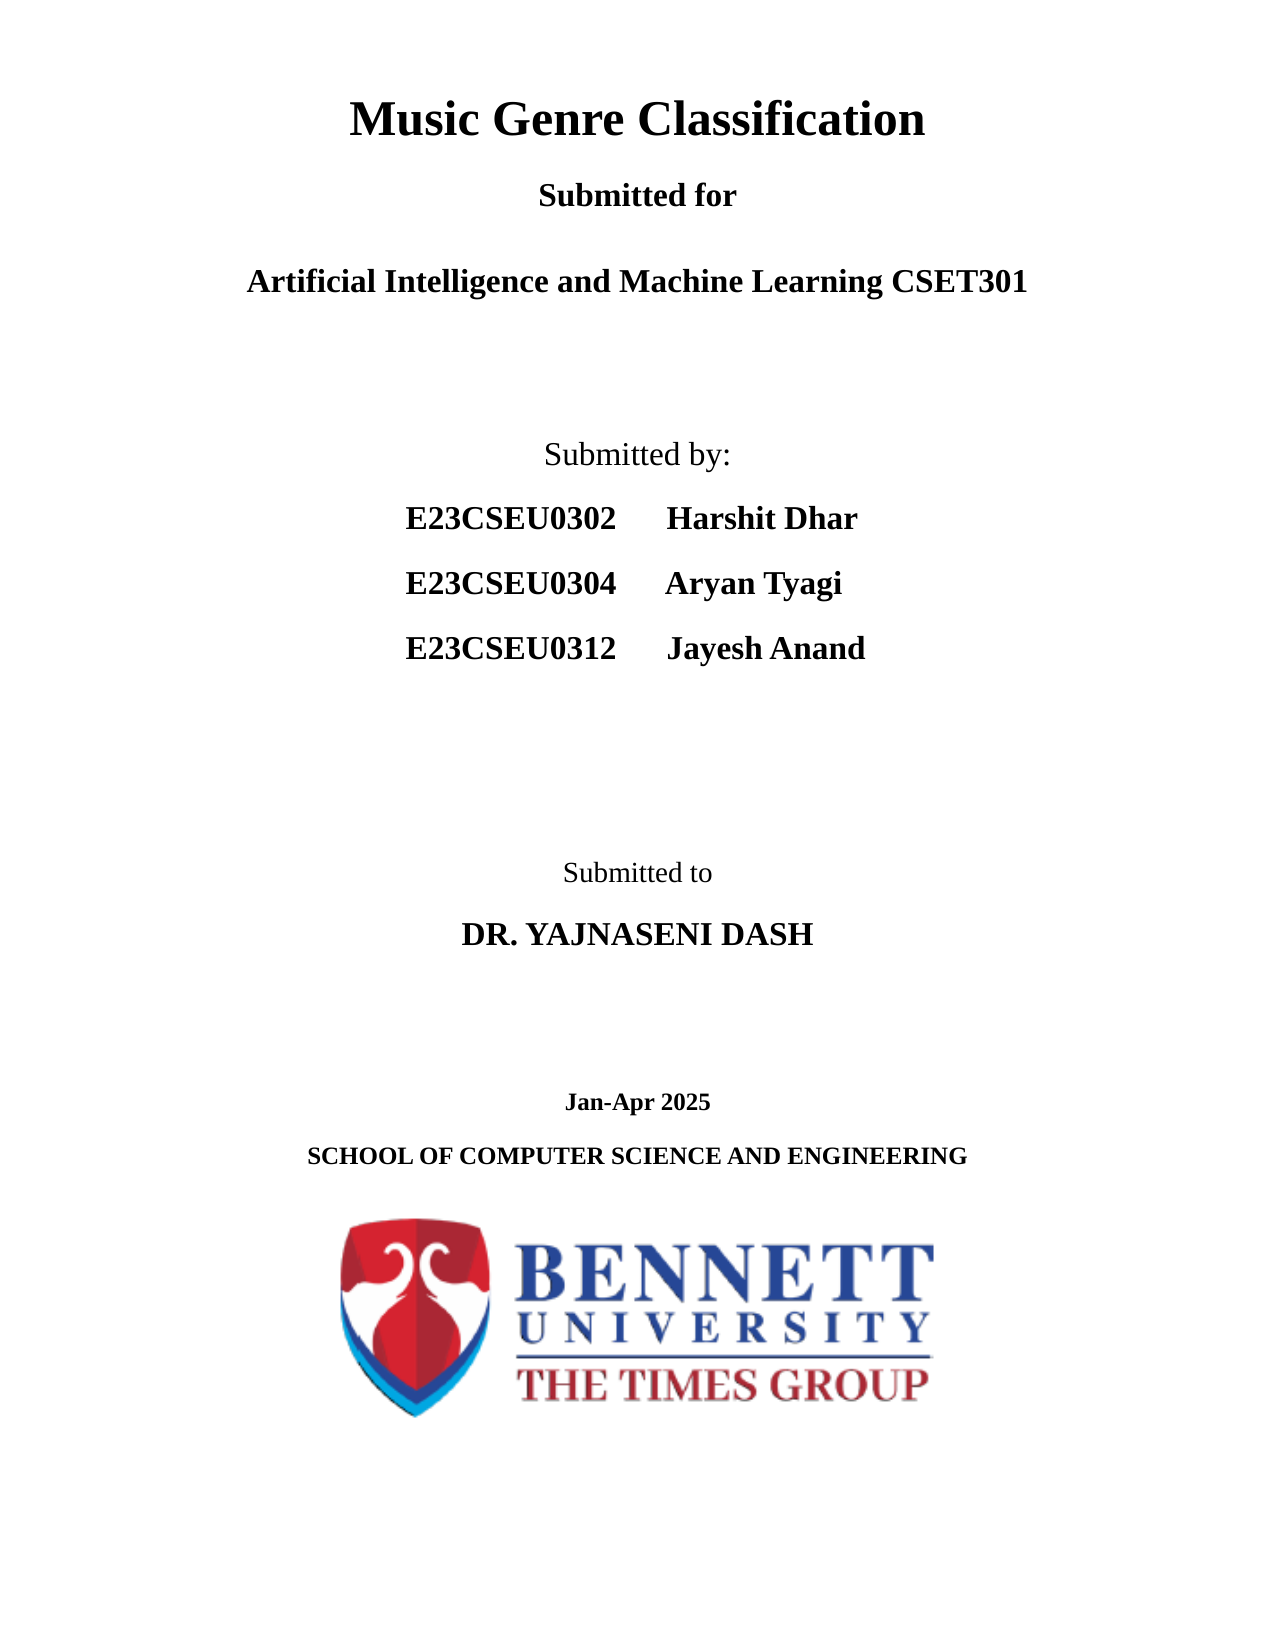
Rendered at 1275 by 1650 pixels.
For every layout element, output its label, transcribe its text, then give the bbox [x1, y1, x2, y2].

text DR. YAJNASENI DASH [89, 914, 1186, 953]
text Submitted for [89, 175, 1186, 213]
text E23CSEU0304 Aryan Tyagi [389, 563, 1186, 602]
text Submitted to [89, 855, 1186, 888]
text Artificial Intelligence and Machine Learning CSET301 [89, 261, 1186, 299]
text SCHOOL OF COMPUTER SCIENCE AND ENGINEERING [89, 1141, 1186, 1169]
picture [316, 1194, 959, 1468]
text E23CSEU0302 Harshit Dhar [89, 499, 1186, 537]
text Music Genre Classification [89, 89, 1186, 146]
text Submitted by: [89, 434, 1186, 472]
text E23CSEU0312 Jayesh Anand [89, 628, 1186, 667]
text Jan-Apr 2025 [89, 1087, 1186, 1116]
